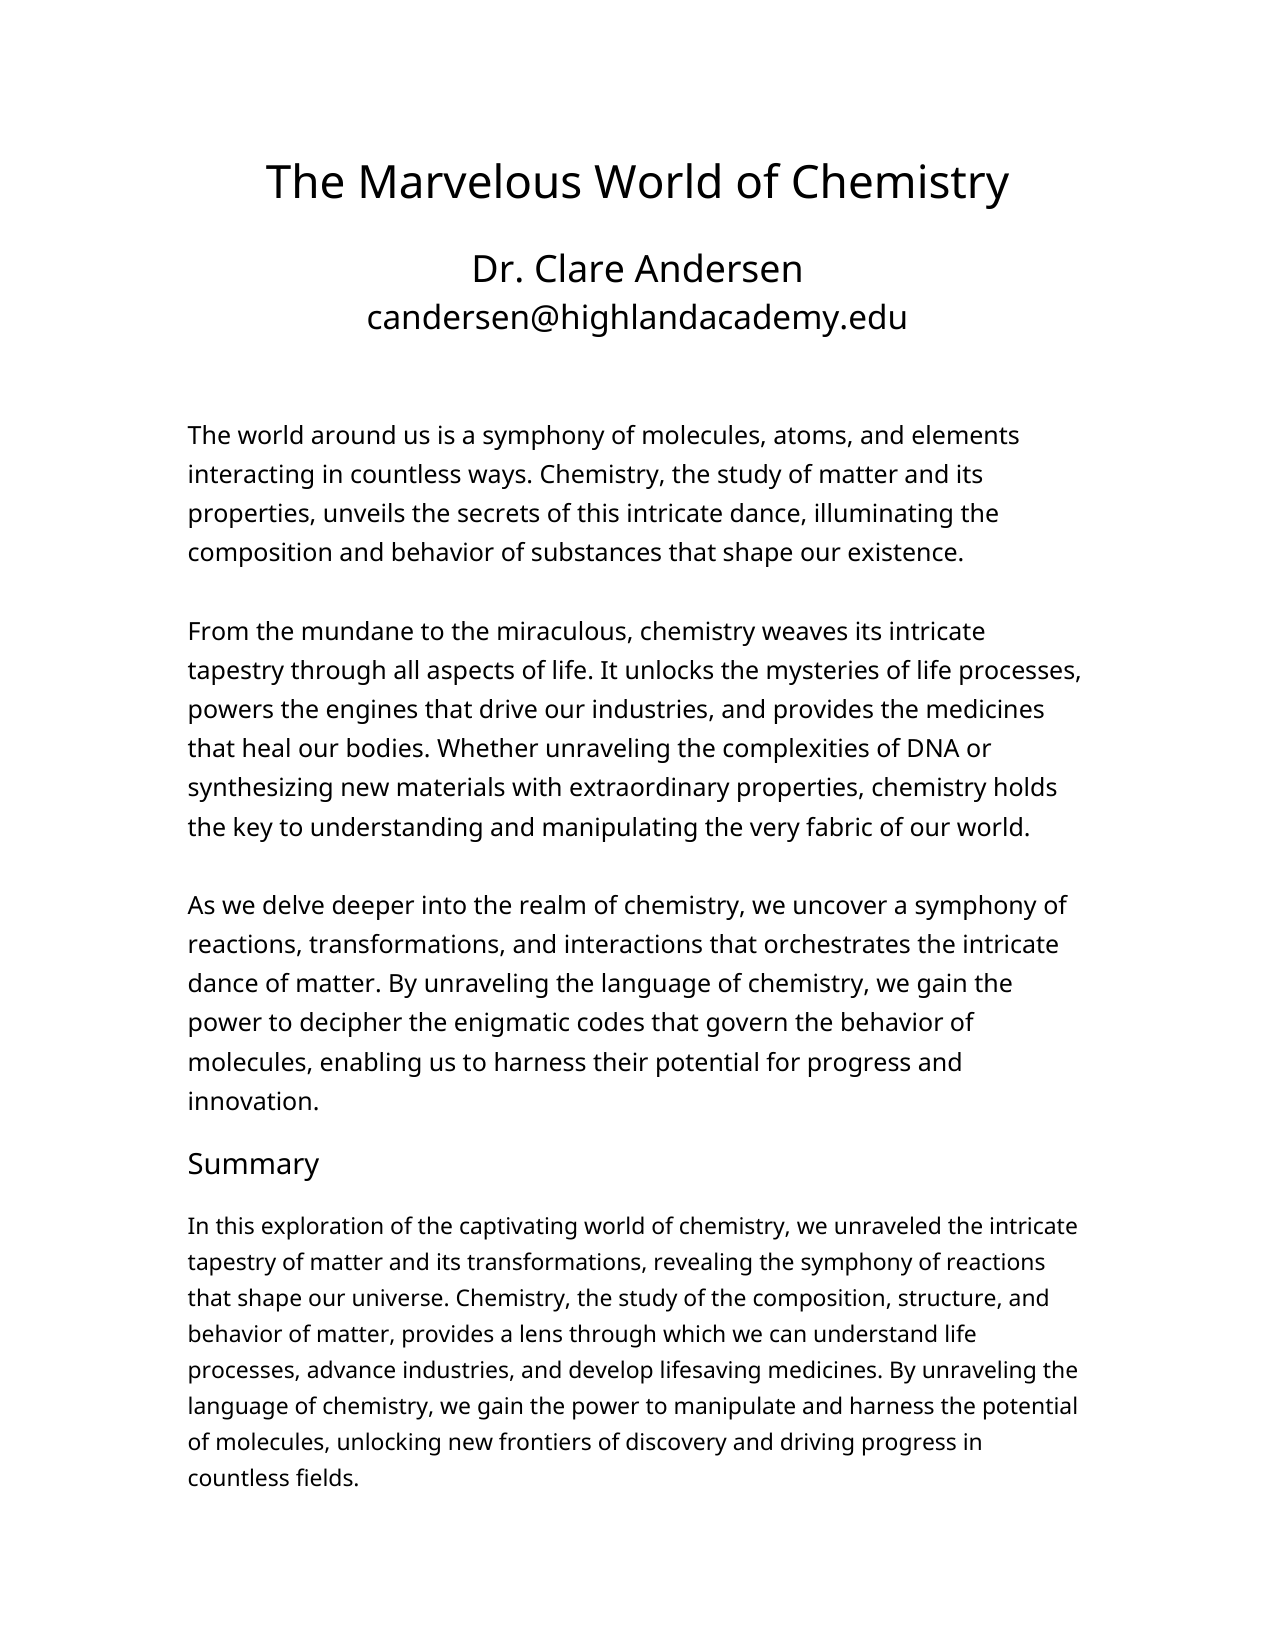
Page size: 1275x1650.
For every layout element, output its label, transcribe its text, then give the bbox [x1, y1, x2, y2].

text In this exploration of the captivating world of chemistry, we unraveled the intricate tapestry of matter and its transformations, revealing the symphony of reactions that shape our universe. Chemistry, the study of the composition, structure, and behavior of matter, provides a lens through which we can understand life processes, advance industries, and develop lifesaving medicines. By unraveling the language of chemistry, we gain the power to manipulate and harness the potential of molecules, unlocking new frontiers of discovery and driving progress in countless fields. [187, 1210, 1087, 1493]
text The world around us is a symphony of molecules, atoms, and elements interacting in countless ways. Chemistry, the study of matter and its properties, unveils the secrets of this intricate dance, illuminating the composition and behavior of substances that shape our existence. From the mundane to the miraculous, chemistry weaves its intricate tapestry through all aspects of life. It unlocks the mysteries of life processes, powers the engines that drive our industries, and provides the medicines that heal our bodies. Whether unraveling the complexities of DNA or synthesizing new materials with extraordinary properties, chemistry holds the key to understanding and manipulating the very fabric of our world. As we delve deeper into the realm of chemistry, we uncover a symphony of reactions, transformations, and interactions that orchestrates the intricate dance of matter. By unraveling the language of chemistry, we gain the power to decipher the enigmatic codes that govern the behavior of molecules, enabling us to harness their potential for progress and innovation. [187, 418, 1087, 1117]
text candersen@highlandacademy.edu [187, 293, 1087, 339]
text Summary [187, 1143, 1087, 1183]
text The Marvelous World of Chemistry [187, 150, 1087, 212]
text Dr. Clare Andersen [187, 242, 1087, 293]
